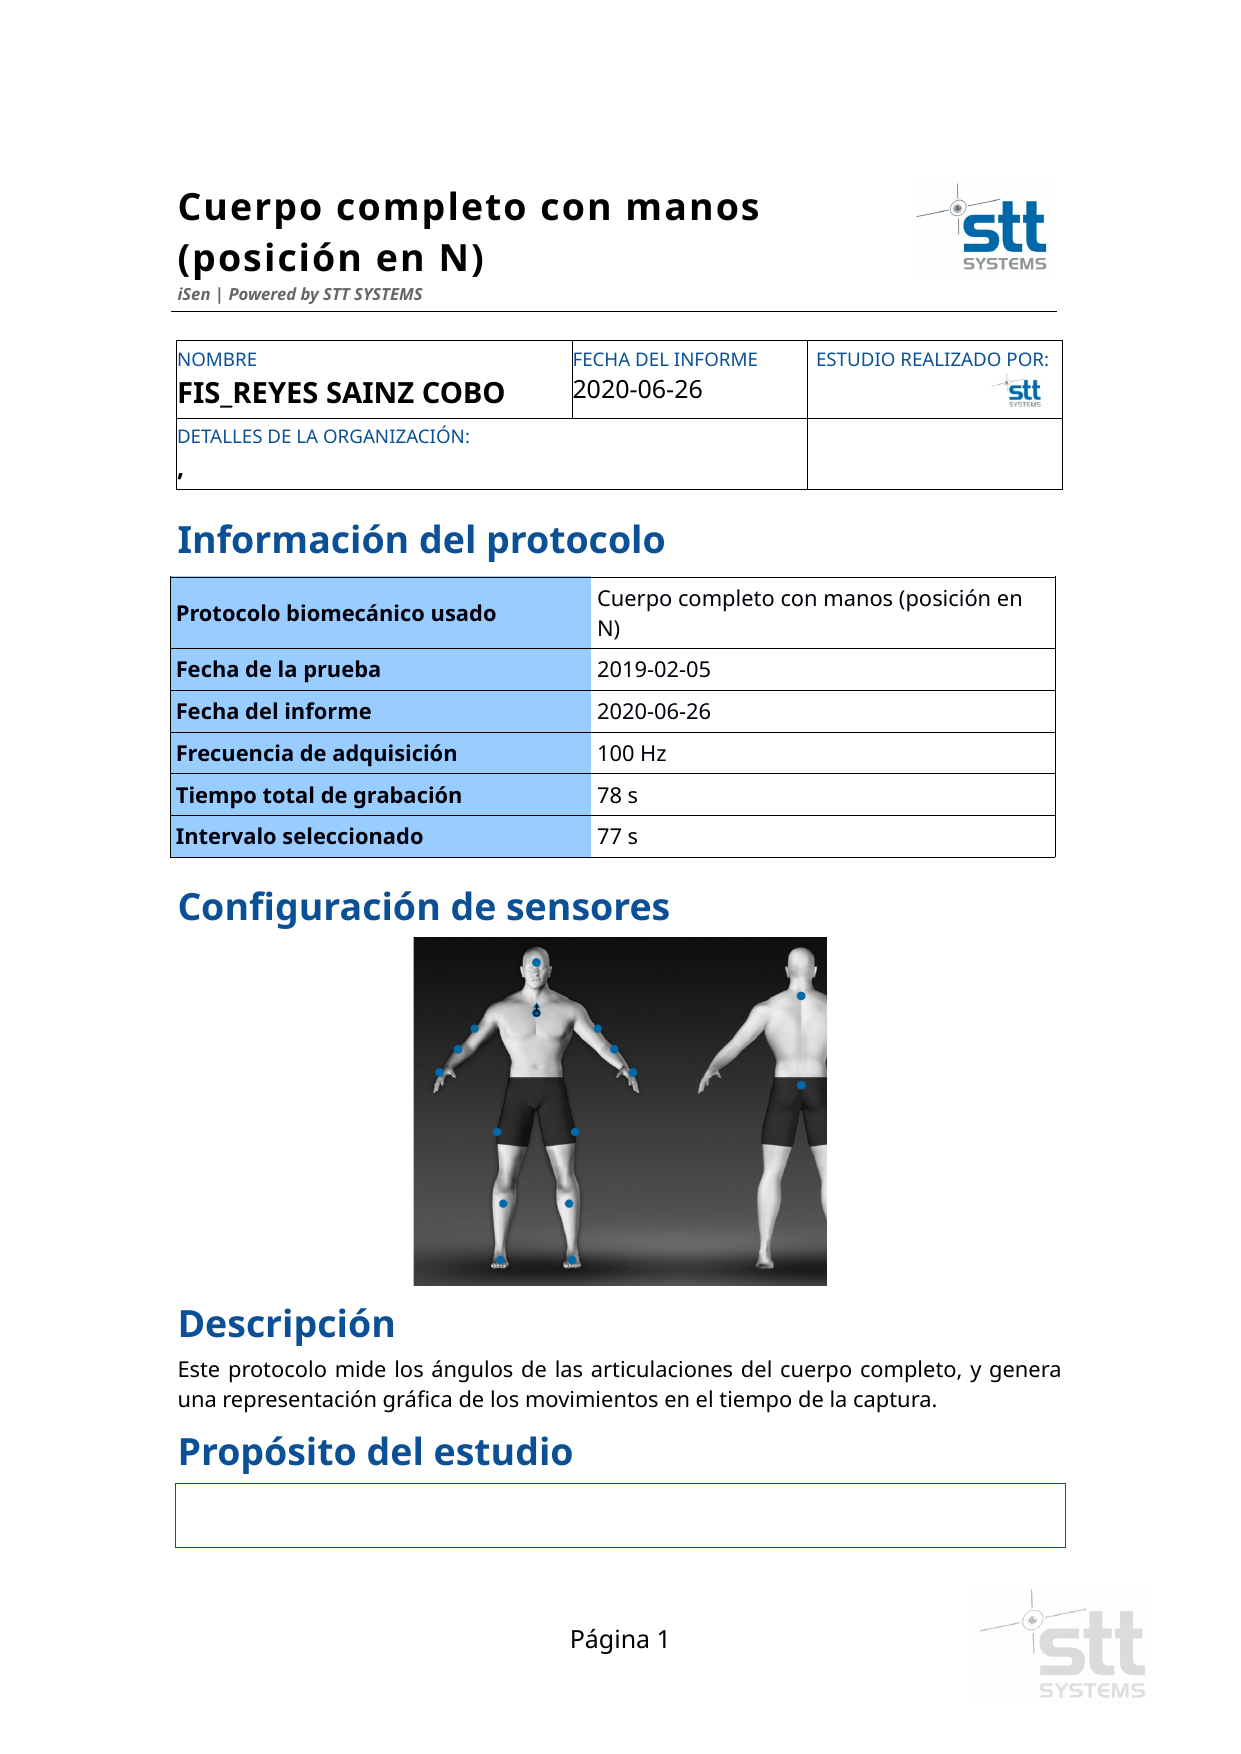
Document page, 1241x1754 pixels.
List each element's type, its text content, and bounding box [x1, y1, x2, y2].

subtitle Información del protocolo [177, 514, 1063, 565]
subtitle Configuración de sensores [177, 880, 1063, 931]
table_cell [808, 419, 1062, 489]
table_cell DETALLES DE LA ORGANIZACIÓN: , [177, 419, 807, 489]
table_header FECHA DEL INFORME 2020-06-26 [573, 341, 807, 417]
table_cell Frecuencia de adquisición [171, 733, 591, 773]
subtitle Descripción [177, 1297, 1063, 1348]
subtitle Propósito del estudio [177, 1425, 1063, 1476]
picture [413, 937, 827, 1286]
table_header Protocolo biomecánico usado [171, 578, 591, 648]
picture [911, 180, 1052, 277]
picture [972, 1583, 1152, 1705]
table_cell Intervalo seleccionado [171, 816, 591, 857]
table_header ESTUDIO REALIZADO POR: [808, 341, 1062, 417]
table_cell Fecha del informe [171, 691, 591, 732]
table_cell 78 s [591, 774, 1055, 815]
table_cell 77 s [591, 816, 1055, 857]
table_cell 100 Hz [591, 733, 1055, 773]
table_cell Tiempo total de grabación [171, 774, 591, 815]
picture [822, 372, 1043, 409]
table_cell Fecha de la prueba [171, 649, 591, 690]
table_header NOMBRE FIS_REYES SAINZ COBO [177, 341, 572, 417]
text Este protocolo mide los ángulos de las articulaciones del cuerpo completo, y genera una representación gráfica de los movimientos en el tiempo de la captura. [177, 1354, 1063, 1414]
table_cell 2020-06-26 [591, 691, 1055, 732]
table_cell 2019-02-05 [591, 649, 1055, 690]
table_header Cuerpo completo con manos (posición en N) [591, 578, 1055, 648]
